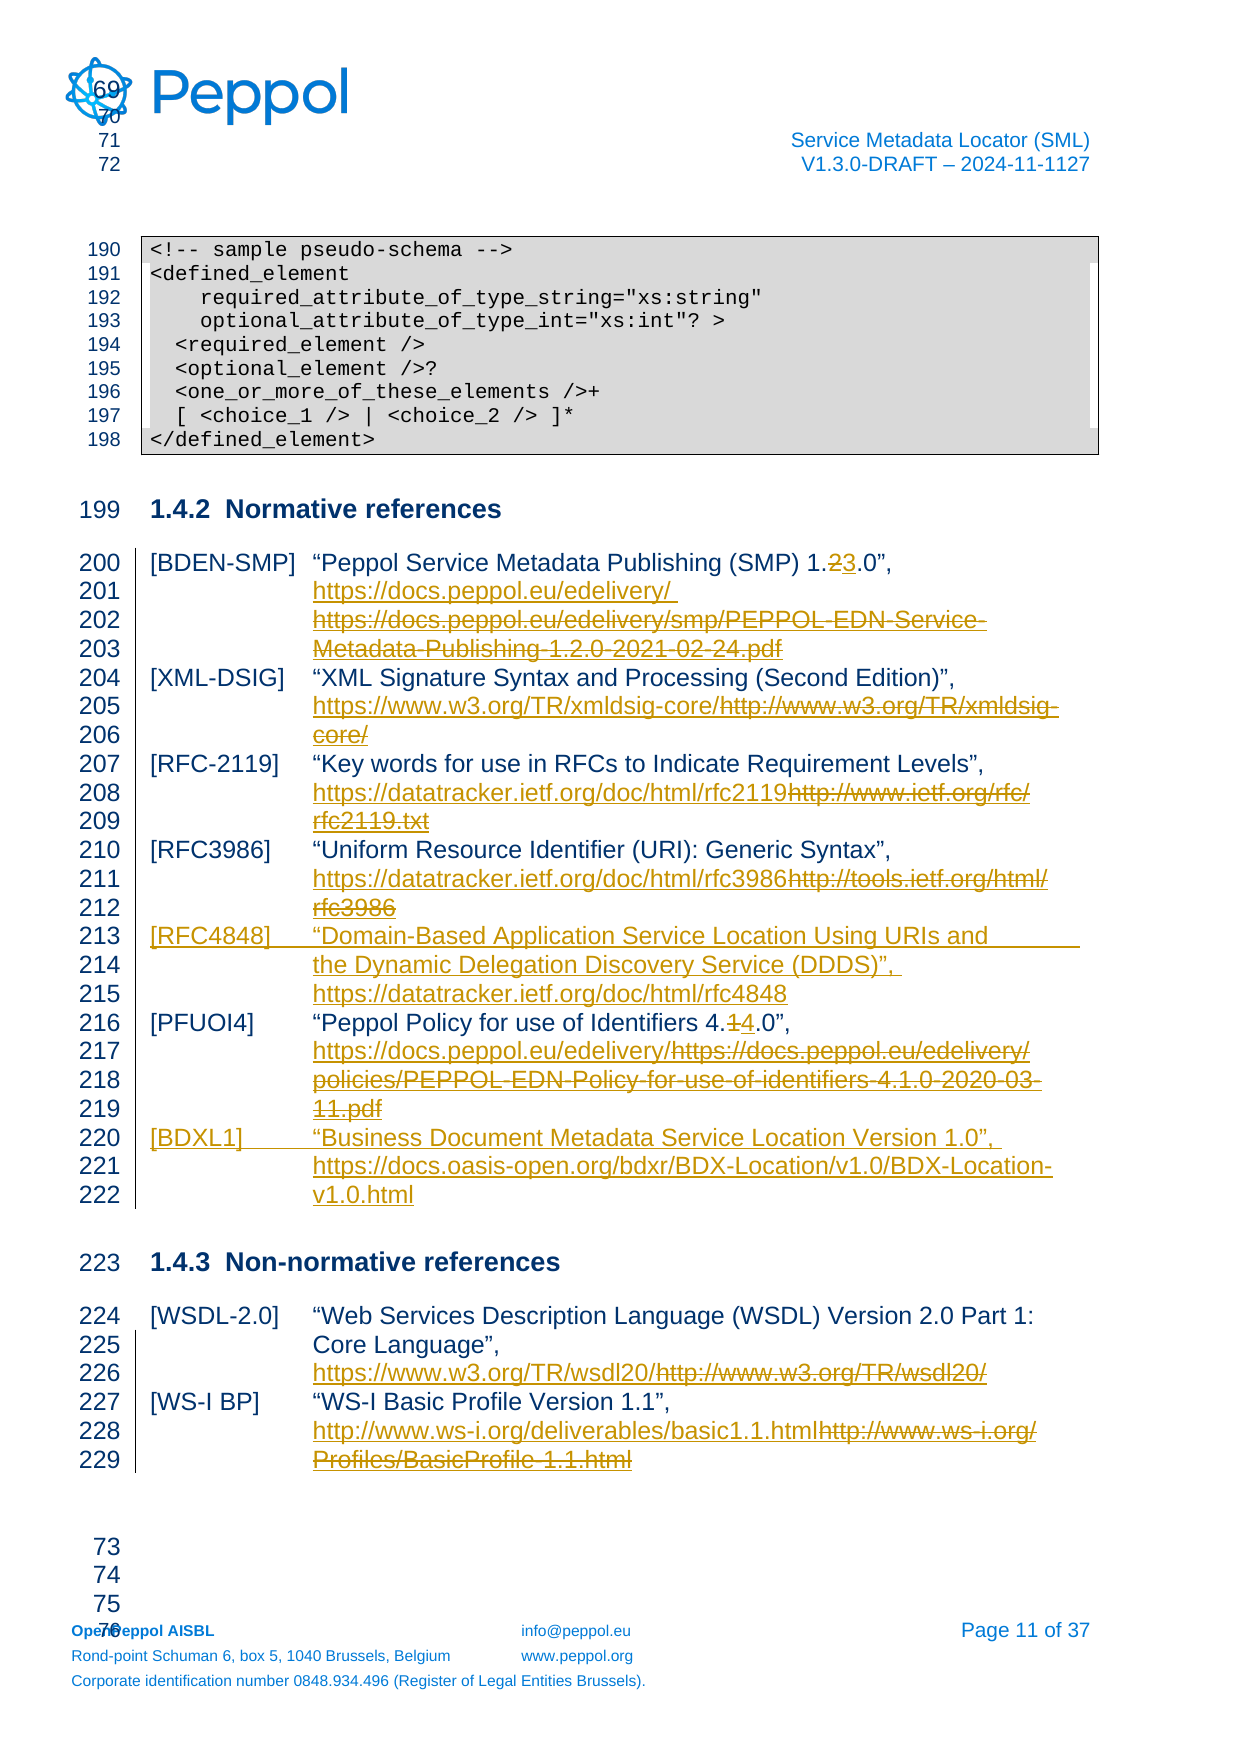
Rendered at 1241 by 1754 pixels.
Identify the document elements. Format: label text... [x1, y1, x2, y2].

text optional_attribute_of_type_int="xs:int"? > [150, 310, 1090, 334]
text required_attribute_of_type_string="xs:string" [150, 287, 1090, 310]
text [ <choice_1 /> | <choice_2 /> ]* [150, 405, 1090, 425]
text <defined_element [150, 263, 1090, 287]
subtitle Non-normative references [150, 1246, 1090, 1277]
subtitle Normative references [150, 493, 1090, 524]
text <!-- sample pseudo-schema --> [142, 237, 1098, 263]
text </defined_element> [142, 425, 1098, 454]
text <one_or_more_of_these_elements />+ [150, 381, 1090, 405]
text <optional_element />? [150, 358, 1090, 381]
text [BDEN-SMP] “Peppol Service Metadata Publishing (SMP) 1..0”, [150, 547, 1090, 662]
text [WSDL-2.0] “Web Services Description Language (WSDL) Version 2.0 Part 1: Core Language”, [150, 1301, 1090, 1387]
text [WS-I BP] “WS-I Basic Profile Version 1.1”, [150, 1387, 1090, 1473]
text [XML-DSIG] “XML Signature Syntax and Processing (Second Edition)”, [150, 662, 1090, 749]
text [RFC-2119] “Key words for use in RFCs to Indicate Requirement Levels”, [150, 749, 1090, 835]
picture [65, 57, 347, 126]
text [PFUOI4] “Peppol Policy for use of Identifiers 4..0”, [150, 1007, 1090, 1122]
text [RFC3986] “Uniform Resource Identifier (URI): Generic Syntax”, [150, 835, 1090, 921]
text <required_element /> [150, 334, 1090, 358]
